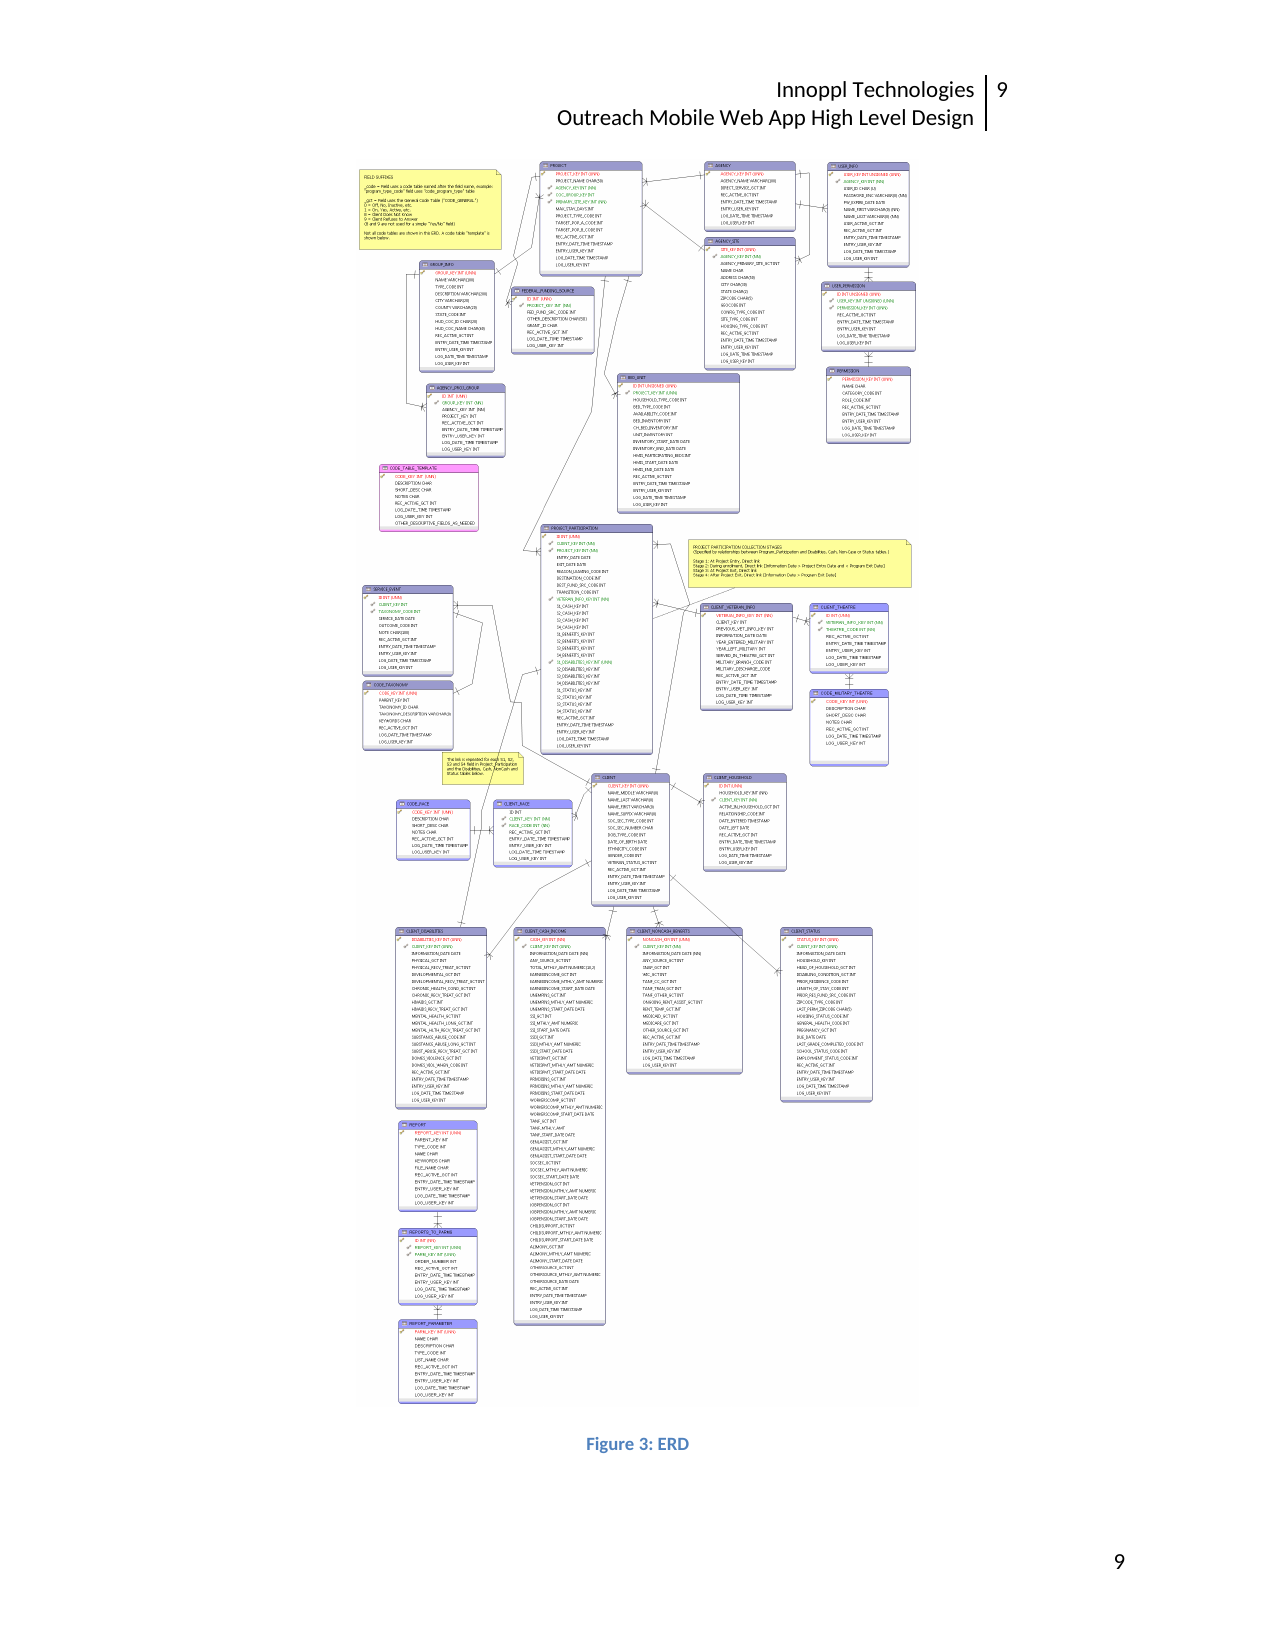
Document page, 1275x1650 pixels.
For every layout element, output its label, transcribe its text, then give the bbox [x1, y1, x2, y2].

text Figure 3: ERD [150, 1432, 1125, 1455]
picture [356, 159, 919, 1407]
